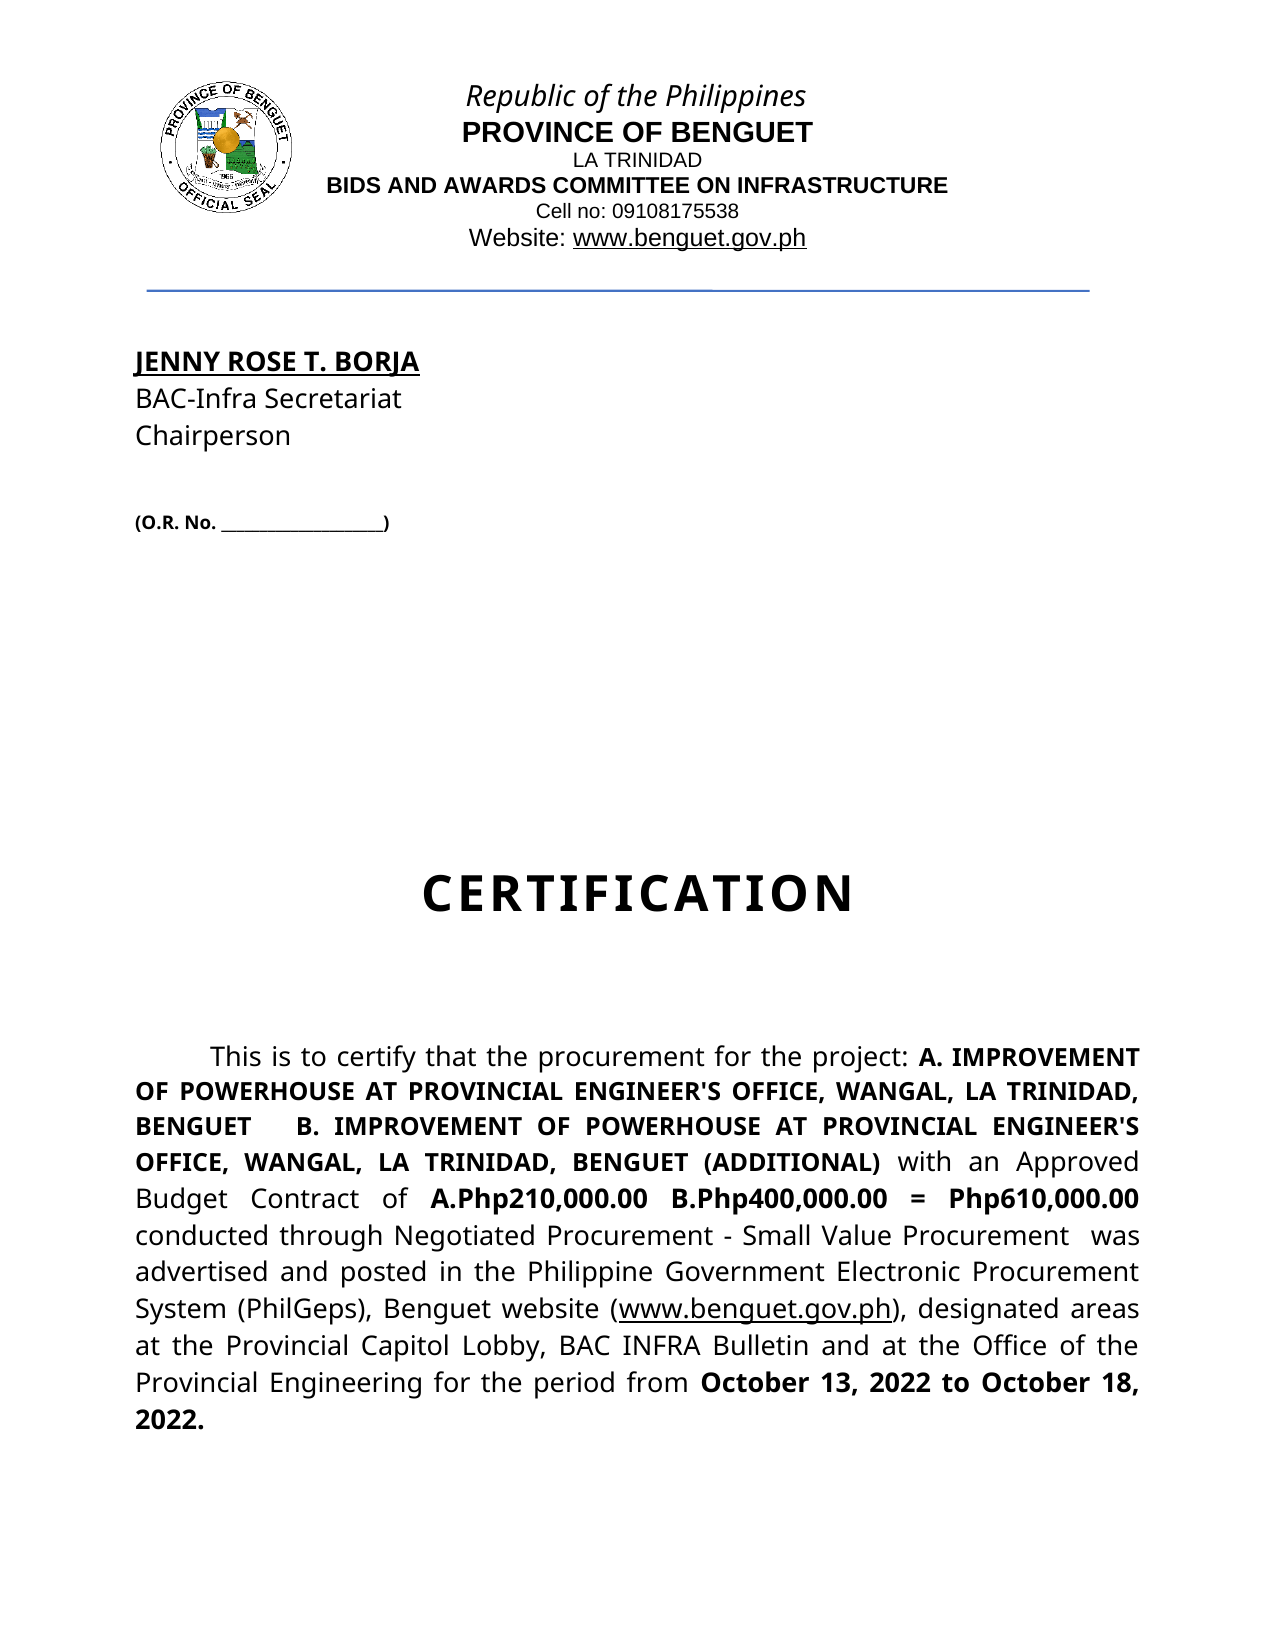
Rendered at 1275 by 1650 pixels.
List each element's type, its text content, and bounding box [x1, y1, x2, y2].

text This is to certify that the procurement for the project: A. IMPROVEMENT OF POWERHOUSE AT PROVINCIAL ENGINEER'S OFFICE, WANGAL, LA TRINIDAD, BENGUET B. IMPROVEMENT OF POWERHOUSE AT PROVINCIAL ENGINEER'S OFFICE, WANGAL, LA TRINIDAD, BENGUET (ADDITIONAL) with an Approved Budget Contract of A.Php210,000.00 B.Php400,000.00 = Php610,000.00 conducted through Negotiated Procurement - Small Value Procurement was advertised and posted in the Philippine Government Electronic Procurement System (PhilGeps), Benguet website (www.benguet.gov.ph), designated areas at the Provincial Capitol Lobby, BAC INFRA Bulletin and at the Office of the Provincial Engineering for the period from October 13, 2022 to October 18, 2022. [135, 1037, 1140, 1437]
text (O.R. No. _____________________) [135, 509, 1140, 535]
text JENNY ROSE T. BORJA [135, 342, 1140, 379]
subtitle CERTIFICATION [135, 858, 1140, 927]
text Chairperson [135, 416, 1140, 453]
picture [156, 77, 296, 217]
text BAC-Infra Secretariat [135, 379, 1140, 416]
